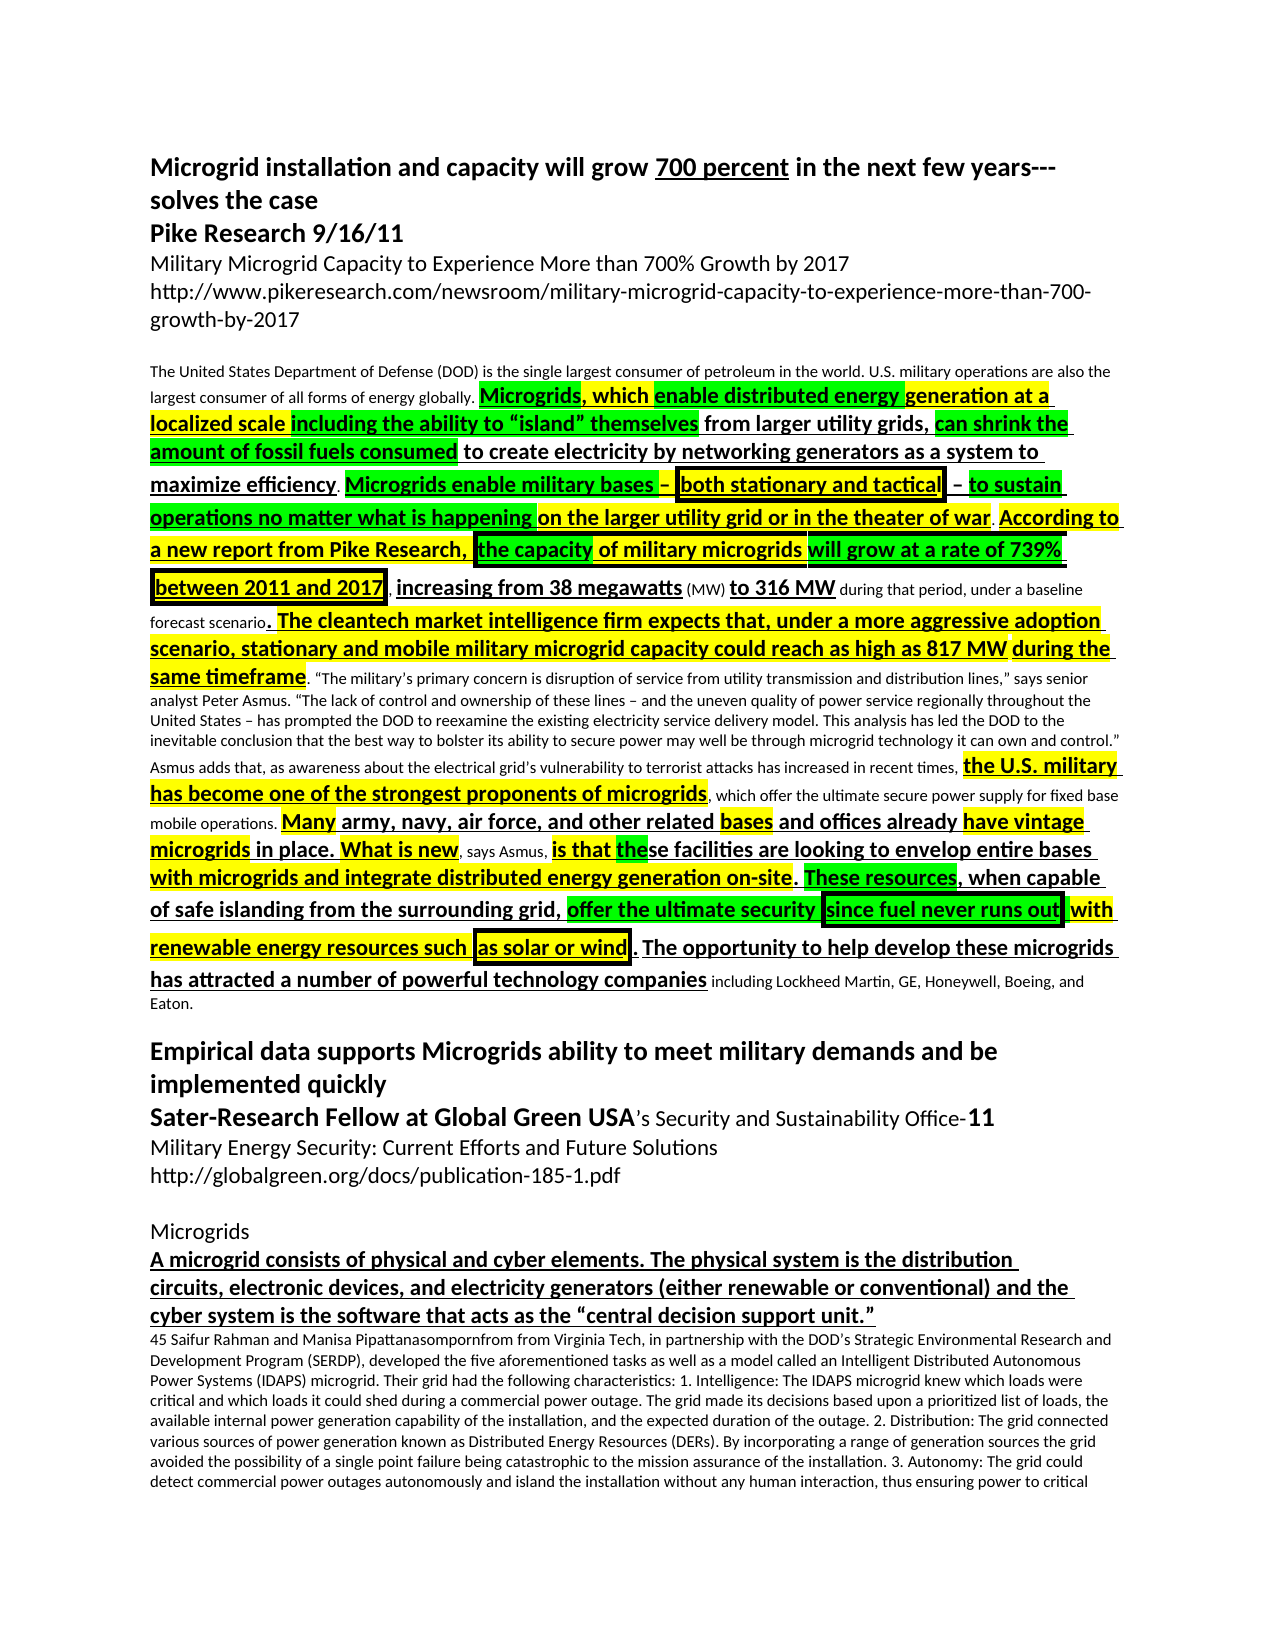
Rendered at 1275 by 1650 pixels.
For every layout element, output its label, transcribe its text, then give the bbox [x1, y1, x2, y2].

text Military Energy Security: Current Efforts and Future Solutions [150, 1133, 1125, 1161]
text Sater-Research Fellow at Global Green USA’s Security and Sustainability Office-11 [150, 1100, 1125, 1133]
text Microgrid installation and capacity will grow 700 percent in the next few years---solves the case [150, 150, 1125, 216]
text cyber system is the software that acts as the “central decision support unit.” [150, 1301, 1125, 1329]
text http://www.pikeresearch.com/newsroom/military-microgrid-capacity-to-experience-more-than-700-growth-by-2017 [150, 277, 1125, 333]
text The United States Department of Defense (DOD) is the single largest consumer of petroleum in the world. U.S. military operations are also the largest consumer of all forms of energy globally. Microgrids, which enable distributed energy generation at a localized scale including the ability to “island” themselves from larger utility grids, can shrink the amount of fossil fuels consumed to create electricity by networking generators as a system to maximize efficiency. Microgrids enable military bases – both stationary and tactical – to sustain operations no matter what is happening on the larger utility grid or in the theater of war. According to a new report from Pike Research, the capacity of military microgrids will grow at a rate of 739% between 2011 and 2017, increasing from 38 megawatts (MW) to 316 MW during that period, under a baseline forecast scenario. The cleantech market intelligence firm expects that, under a more aggressive adoption scenario, stationary and mobile military microgrid capacity could reach as high as 817 MW during the same timeframe. “The military’s primary concern is disruption of service from utility transmission and distribution lines,” says senior analyst Peter Asmus. “The lack of control and ownership of these lines – and the uneven quality of power service regionally throughout the United States – has prompted the DOD to reexamine the existing electricity service delivery model. This analysis has led the DOD to the inevitable conclusion that the best way to bolster its ability to secure power may well be through microgrid technology it can own and control.” Asmus adds that, as awareness about the electrical grid’s vulnerability to terrorist attacks has increased in recent times, the U.S. military has become one of the strongest proponents of microgrids, which offer the ultimate secure power supply for fixed base mobile operations. Many army, navy, air force, and other related bases and offices already have vintage microgrids in place. What is new, says Asmus, is that these facilities are looking to envelop entire bases with microgrids and integrate distributed energy generation on-site. These resources, when capable of safe islanding from the surrounding grid, offer the ultimate security since fuel never runs out with renewable energy resources such as solar or wind. The opportunity to help develop these microgrids has attracted a number of powerful technology companies including Lockheed Martin, GE, Honeywell, Boeing, and Eaton. [150, 361, 1125, 1014]
text A microgrid consists of physical and cyber elements. The physical system is the distribution [150, 1245, 1125, 1273]
text Microgrids [150, 1217, 1125, 1245]
text http://globalgreen.org/docs/publication-185-1.pdf [150, 1161, 1125, 1189]
text Empirical data supports Microgrids ability to meet military demands and be implemented quickly [150, 1034, 1125, 1100]
text Pike Research 9/16/11 [150, 216, 1125, 249]
text circuits, electronic devices, and electricity generators (either renewable or conventional) and the [150, 1273, 1125, 1301]
text Military Microgrid Capacity to Experience More than 700% Growth by 2017 [150, 249, 1125, 277]
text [150, 1329, 1125, 1492]
